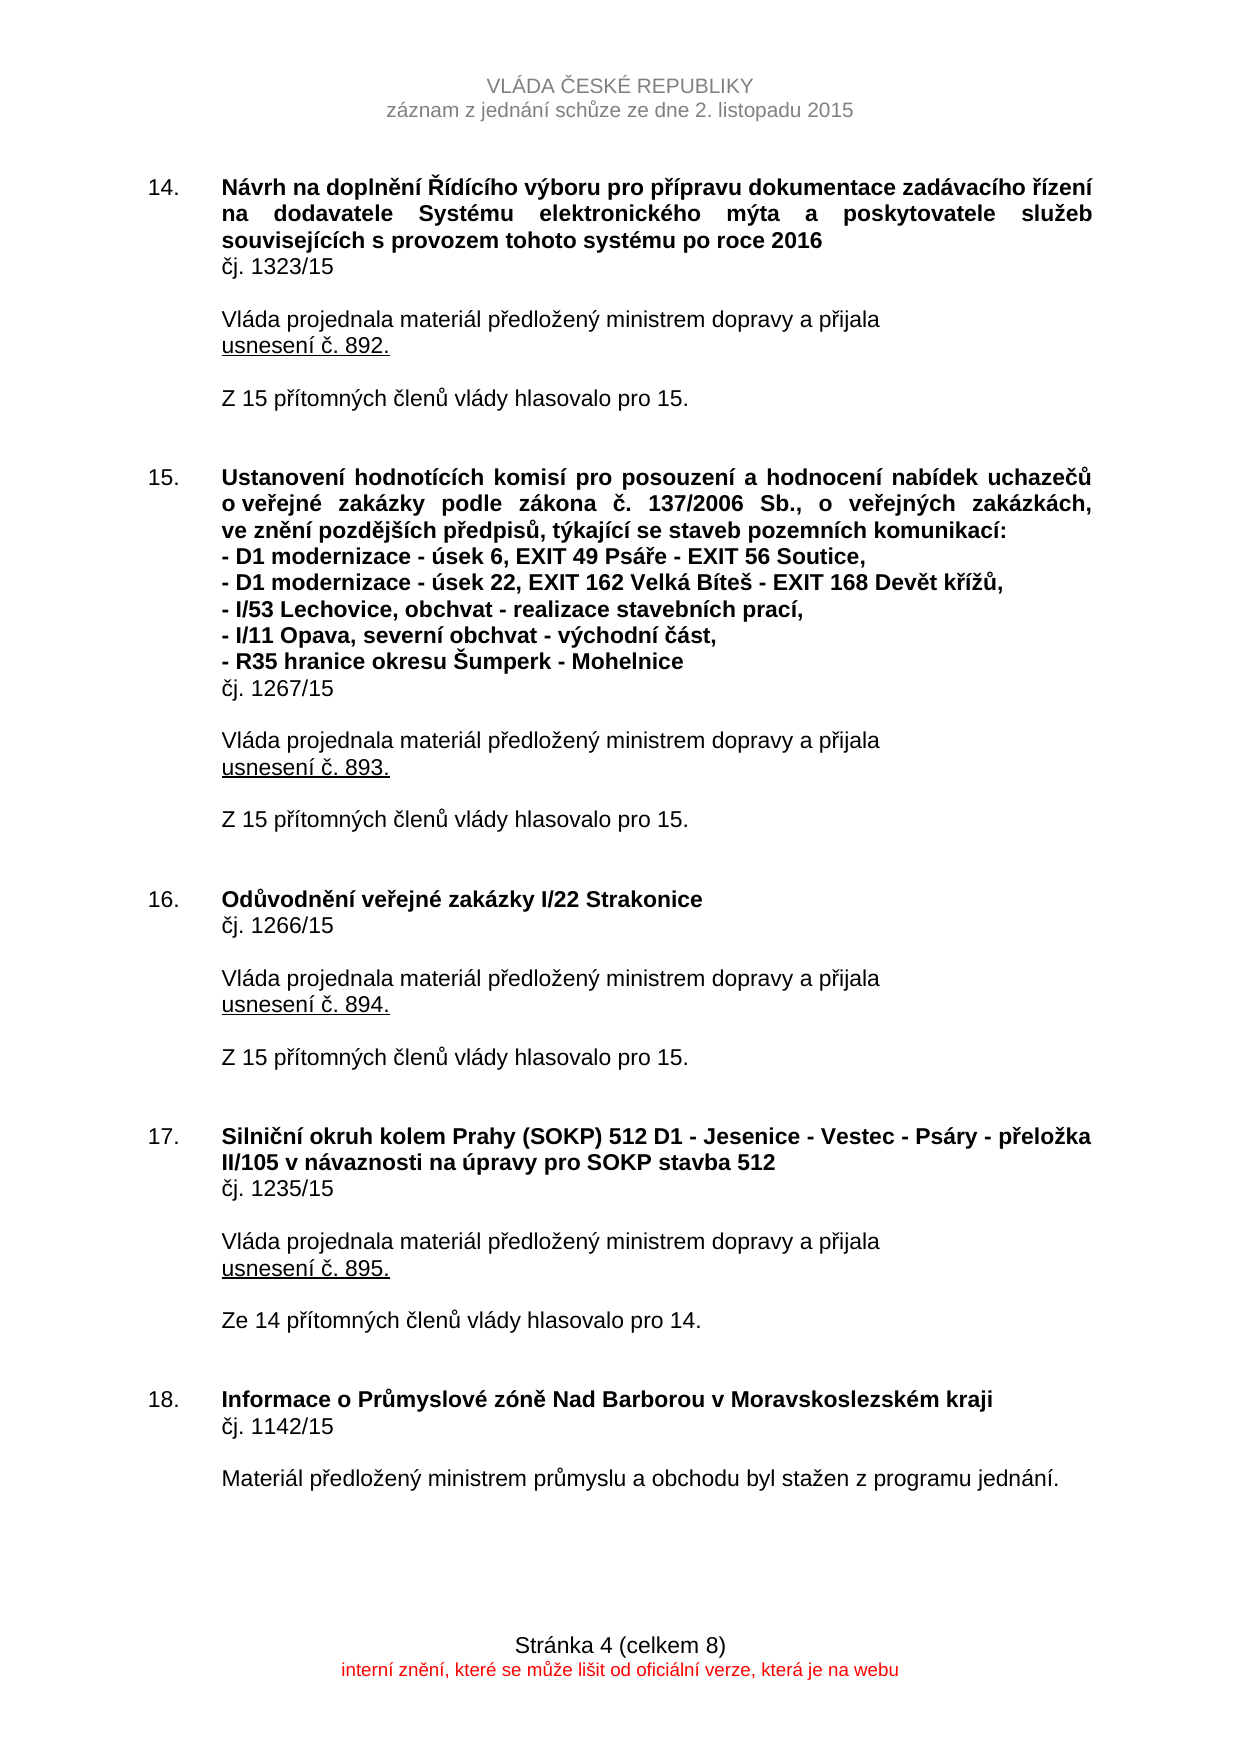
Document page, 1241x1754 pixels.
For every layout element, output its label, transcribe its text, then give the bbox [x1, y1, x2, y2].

text usnesení č. 892. [148, 332, 1093, 358]
text - R35 hranice okresu Šumperk - Mohelnice [148, 648, 1093, 675]
text - I/11 Opava, severní obchvat - východní část, [148, 622, 1093, 648]
text čj. 1267/15 [148, 675, 1093, 701]
text usnesení č. 895. [148, 1254, 1093, 1281]
text 15. Ustanovení hodnotících komisí pro posouzení a hodnocení nabídek uchazečů o veřejné zakázky podle zákona č. 137/2006 Sb., o veřejných zakázkách, ve znění pozdějších předpisů, týkající se staveb pozemních komunikací: [148, 464, 1093, 543]
text Vláda projednala materiál předložený ministrem dopravy a přijala [148, 727, 1093, 754]
text 16. Odůvodnění veřejné zakázky I/22 Strakonice [148, 886, 1093, 912]
text Materiál předložený ministrem průmyslu a obchodu byl stažen z programu jednání. [148, 1465, 1093, 1492]
text čj. 1323/15 [148, 253, 1093, 279]
text Vláda projednala materiál předložený ministrem dopravy a přijala [148, 306, 1093, 332]
text Vláda projednala materiál předložený ministrem dopravy a přijala [148, 1228, 1093, 1254]
text 14. Návrh na doplnění Řídícího výboru pro přípravu dokumentace zadávacího řízení na dodavatele Systému elektronického mýta a poskytovatele služeb souvisejících s provozem tohoto systému po roce 2016 [148, 174, 1093, 253]
text usnesení č. 893. [148, 754, 1093, 780]
text čj. 1142/15 [148, 1413, 1093, 1439]
text usnesení č. 894. [148, 991, 1093, 1017]
text čj. 1266/15 [148, 912, 1093, 938]
text Vláda projednala materiál předložený ministrem dopravy a přijala [148, 964, 1093, 991]
text Z 15 přítomných členů vlády hlasovalo pro 15. [148, 1044, 1093, 1070]
text Z 15 přítomných členů vlády hlasovalo pro 15. [148, 806, 1093, 833]
text - D1 modernizace - úsek 22, EXIT 162 Velká Bíteš - EXIT 168 Devět křížů, [148, 569, 1093, 596]
text 17. Silniční okruh kolem Prahy (SOKP) 512 D1 - Jesenice - Vestec - Psáry - přeložka II/105 v návaznosti na úpravy pro SOKP stavba 512 [148, 1123, 1093, 1175]
text Z 15 přítomných členů vlády hlasovalo pro 15. [148, 385, 1093, 411]
text - D1 modernizace - úsek 6, EXIT 49 Psáře - EXIT 56 Soutice, [148, 543, 1093, 569]
text 18. Informace o Průmyslové zóně Nad Barborou v Moravskoslezském kraji [148, 1386, 1093, 1413]
text čj. 1235/15 [148, 1175, 1093, 1202]
text - I/53 Lechovice, obchvat - realizace stavebních prací, [148, 596, 1093, 622]
text Ze 14 přítomných členů vlády hlasovalo pro 14. [148, 1307, 1093, 1333]
